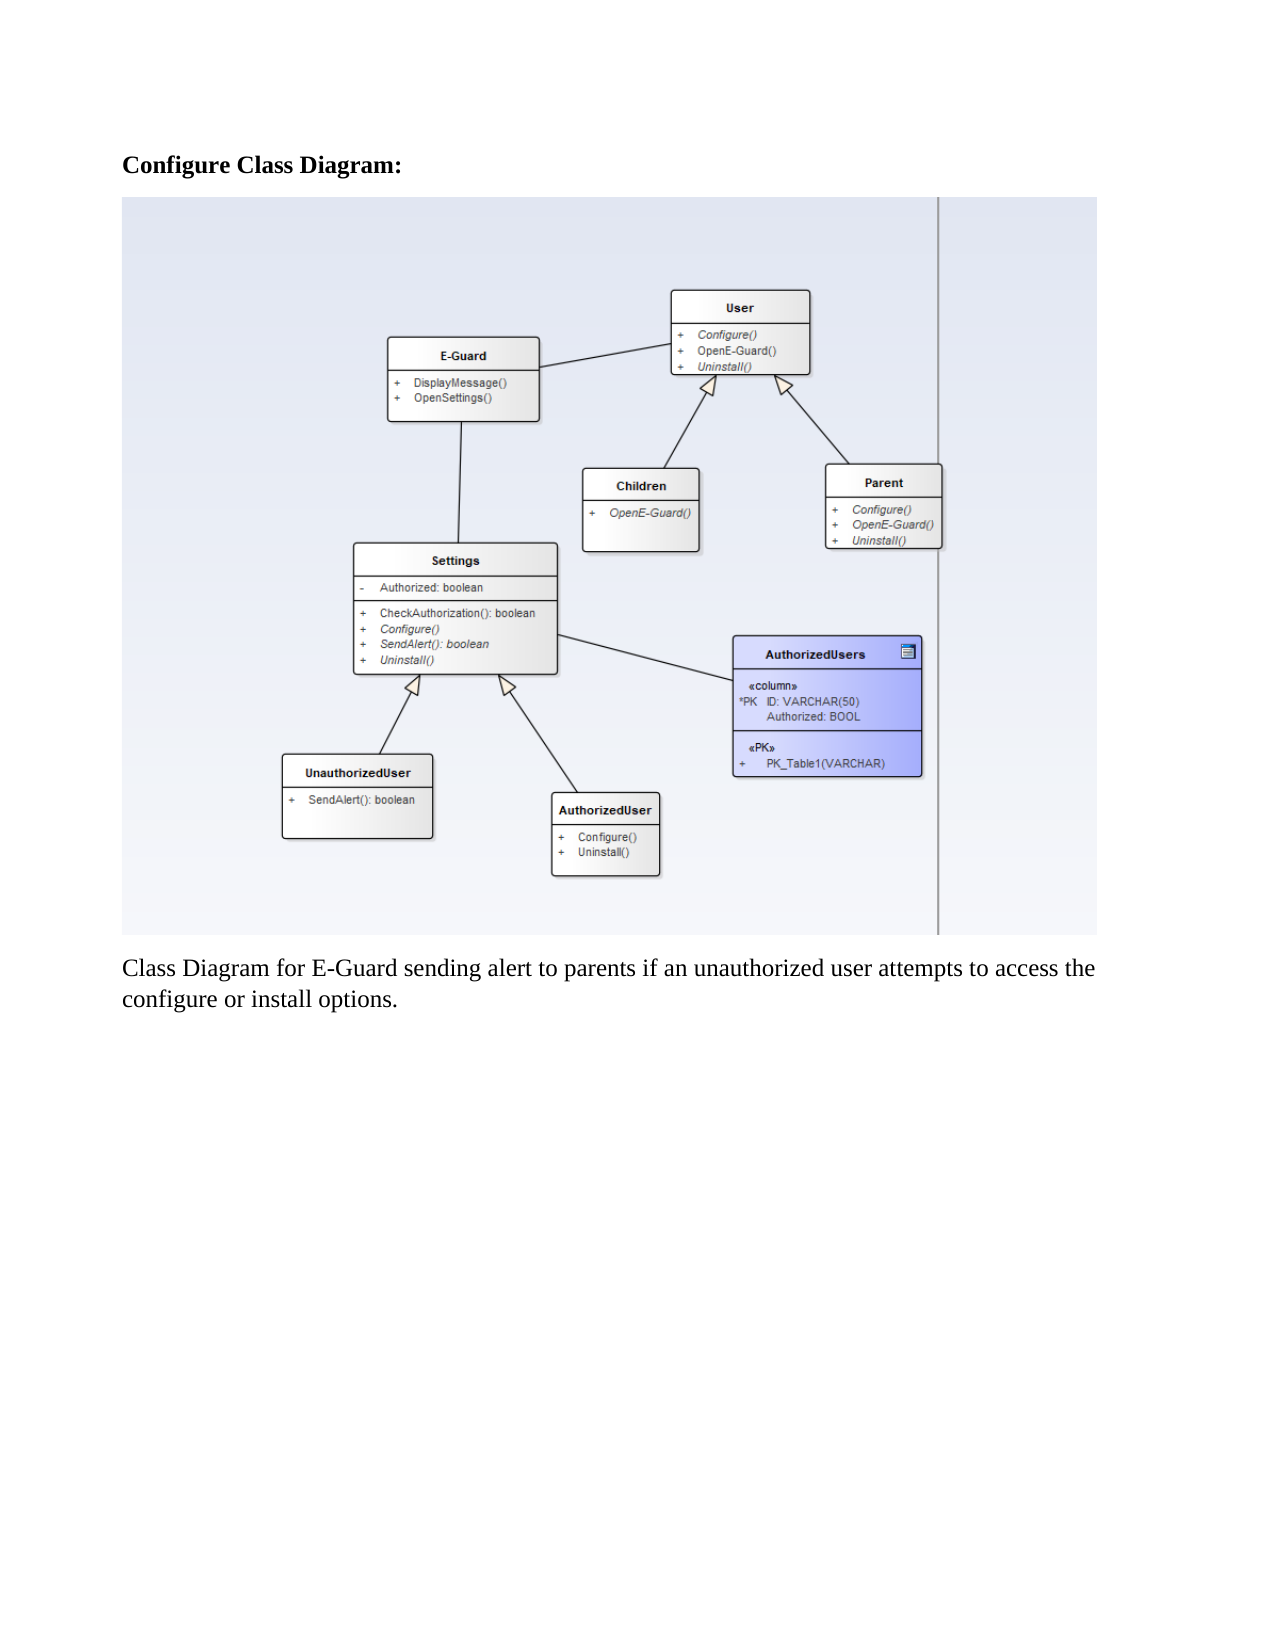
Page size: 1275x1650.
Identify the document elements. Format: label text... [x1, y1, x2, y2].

picture [121, 197, 1097, 935]
text Configure Class Diagram: [122, 150, 1125, 179]
text Class Diagram for E-Guard sending alert to parents if an unauthorized user attempts to access the configure or install options. [122, 953, 1125, 1013]
